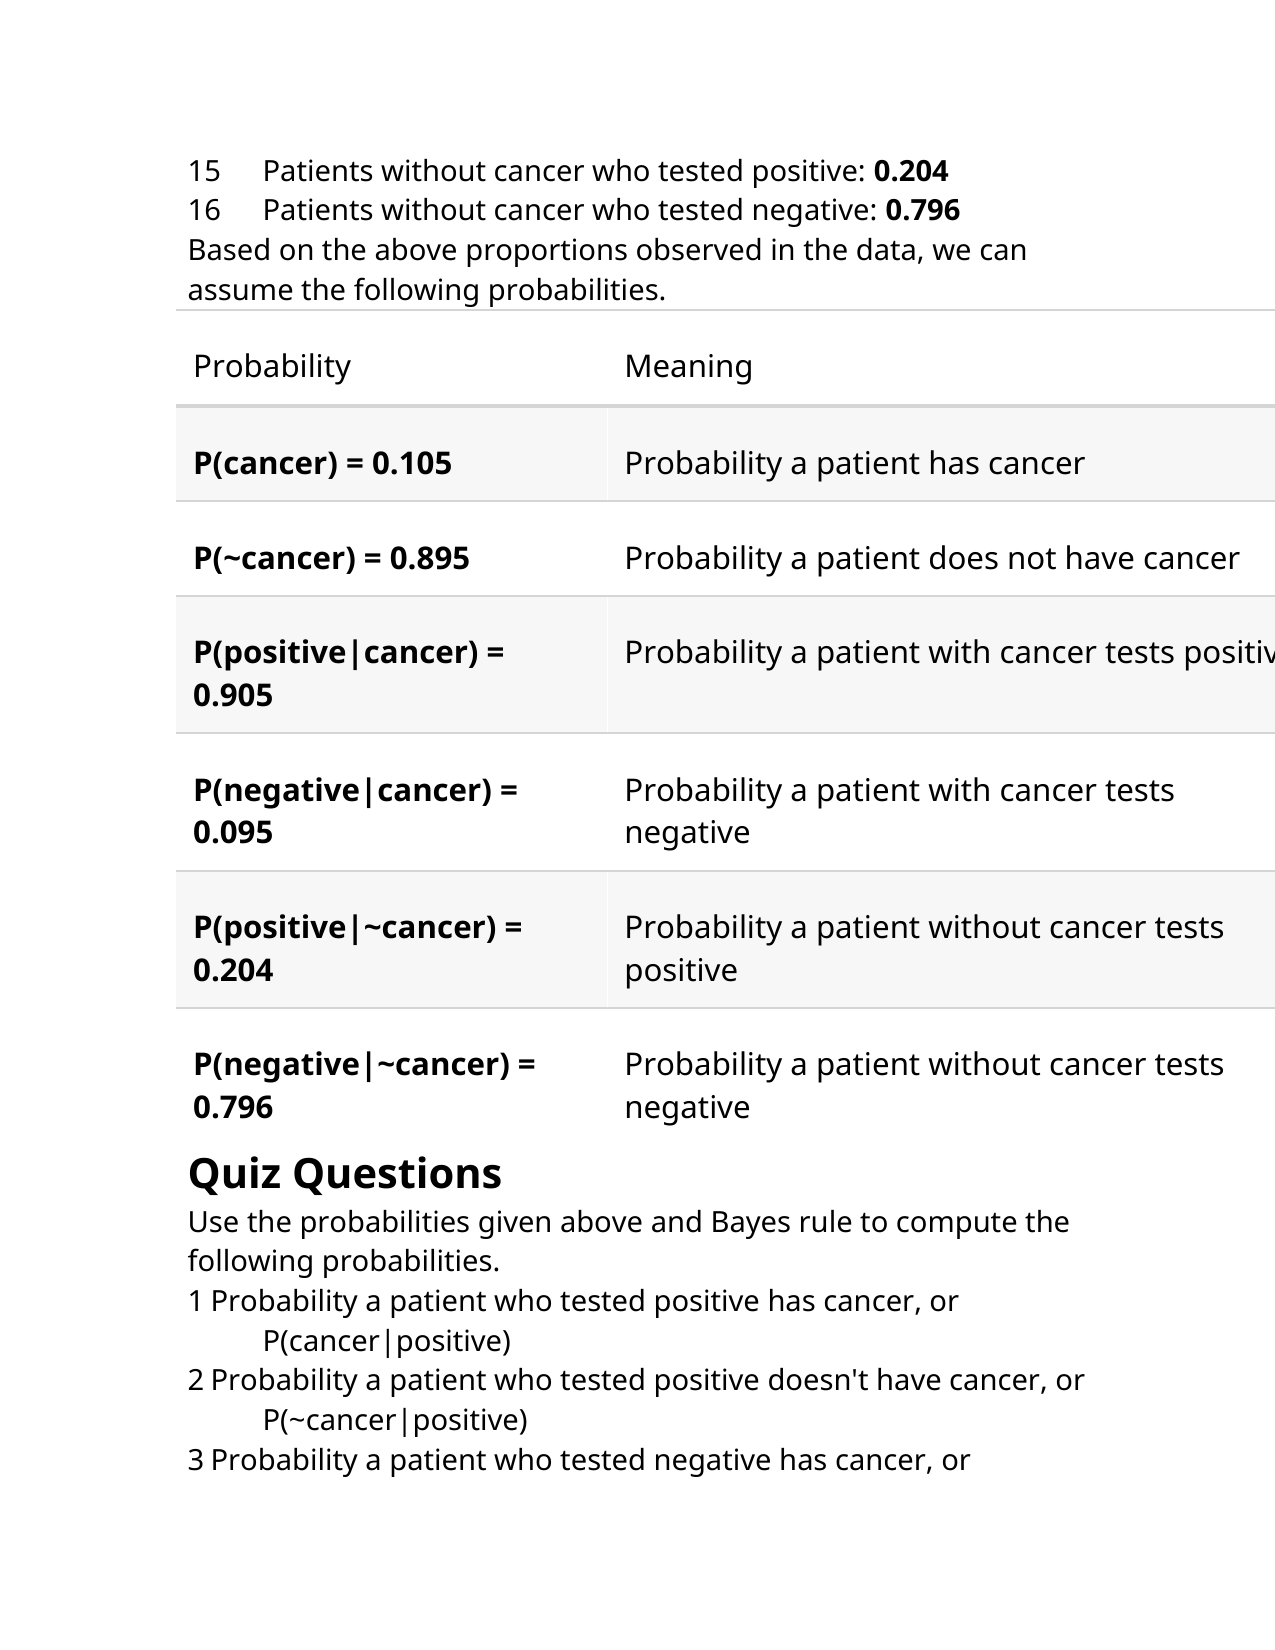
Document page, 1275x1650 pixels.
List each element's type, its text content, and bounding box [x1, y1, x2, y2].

table_cell Probability a patient with cancer tests negative [608, 734, 1275, 869]
text Use the probabilities given above and Bayes rule to compute the following probabilities. [187, 1201, 1087, 1280]
list Patients without cancer who tested positive: 0.204 [187, 150, 1087, 190]
text Based on the above proportions observed in the data, we can assume the following probabilities. [187, 229, 1087, 309]
table_header Meaning [608, 311, 1275, 403]
table_cell Probability a patient without cancer tests negative [608, 1009, 1275, 1144]
table_cell Probability a patient has cancer [608, 408, 1275, 500]
list Probability a patient who tested positive doesn't have cancer, or P(~cancer|positive) [187, 1359, 1087, 1439]
table_cell P(positive|cancer) = 0.905 [176, 597, 607, 732]
text Quiz Questions [187, 1144, 1087, 1201]
table_cell P(positive|~cancer) = 0.204 [176, 872, 607, 1007]
table_header Probability [176, 311, 607, 403]
table_cell P(negative|~cancer) = 0.796 [176, 1009, 607, 1144]
list Patients without cancer who tested negative: 0.796 [187, 190, 1087, 229]
table_cell P(~cancer) = 0.895 [176, 502, 607, 595]
table_cell Probability a patient does not have cancer [608, 502, 1275, 595]
table_cell Probability a patient with cancer tests positive [608, 597, 1275, 732]
list Probability a patient who tested positive has cancer, or P(cancer|positive) [187, 1280, 1087, 1359]
table_cell P(cancer) = 0.105 [176, 408, 607, 500]
table_cell P(negative|cancer) = 0.095 [176, 734, 607, 869]
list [187, 1439, 1087, 1479]
table_cell Probability a patient without cancer tests positive [608, 872, 1275, 1007]
